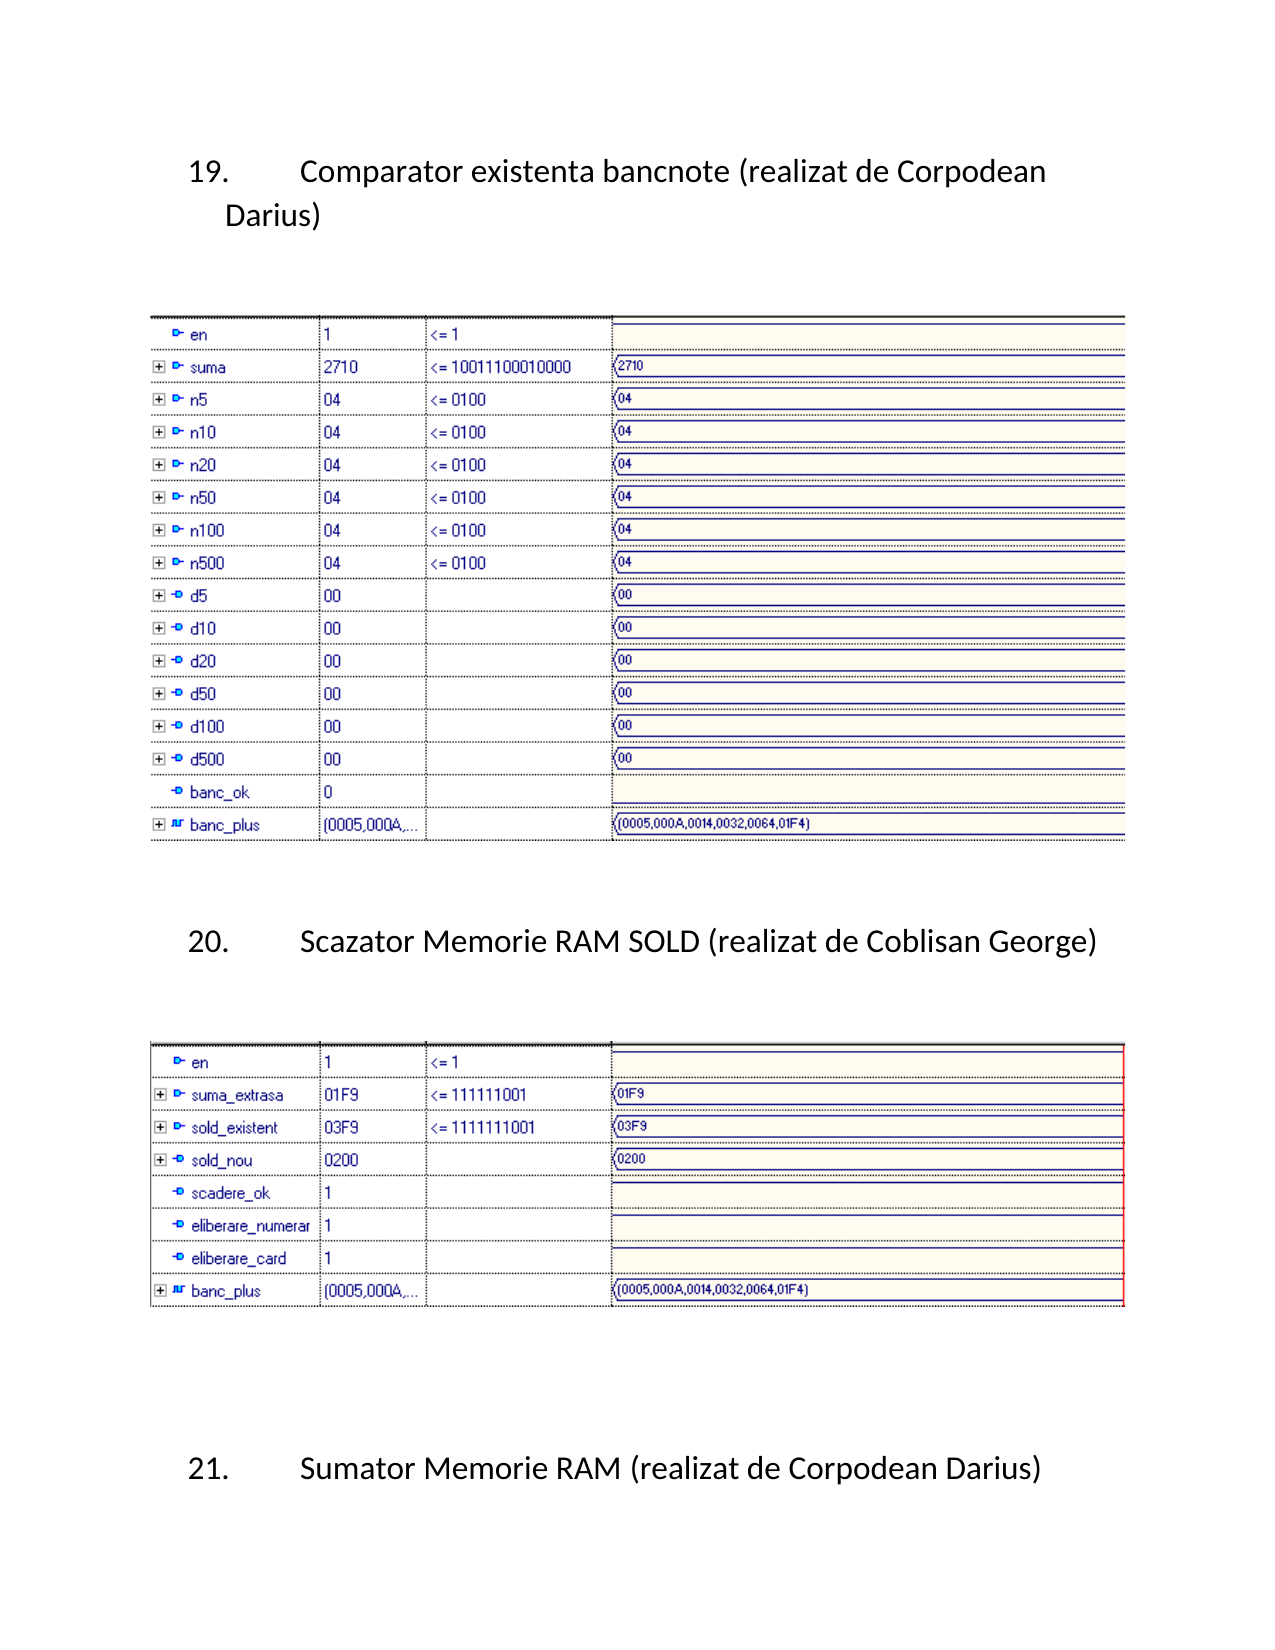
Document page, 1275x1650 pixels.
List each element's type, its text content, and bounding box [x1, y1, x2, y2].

list Sumator Memorie RAM (realizat de Corpodean Darius) [187, 1447, 1125, 1487]
picture [150, 315, 1125, 841]
list Comparator existenta bancnote (realizat de Corpodean Darius) [187, 150, 1125, 235]
picture [150, 1041, 1125, 1307]
list Scazator Memorie RAM SOLD (realizat de Coblisan George) [187, 920, 1125, 961]
